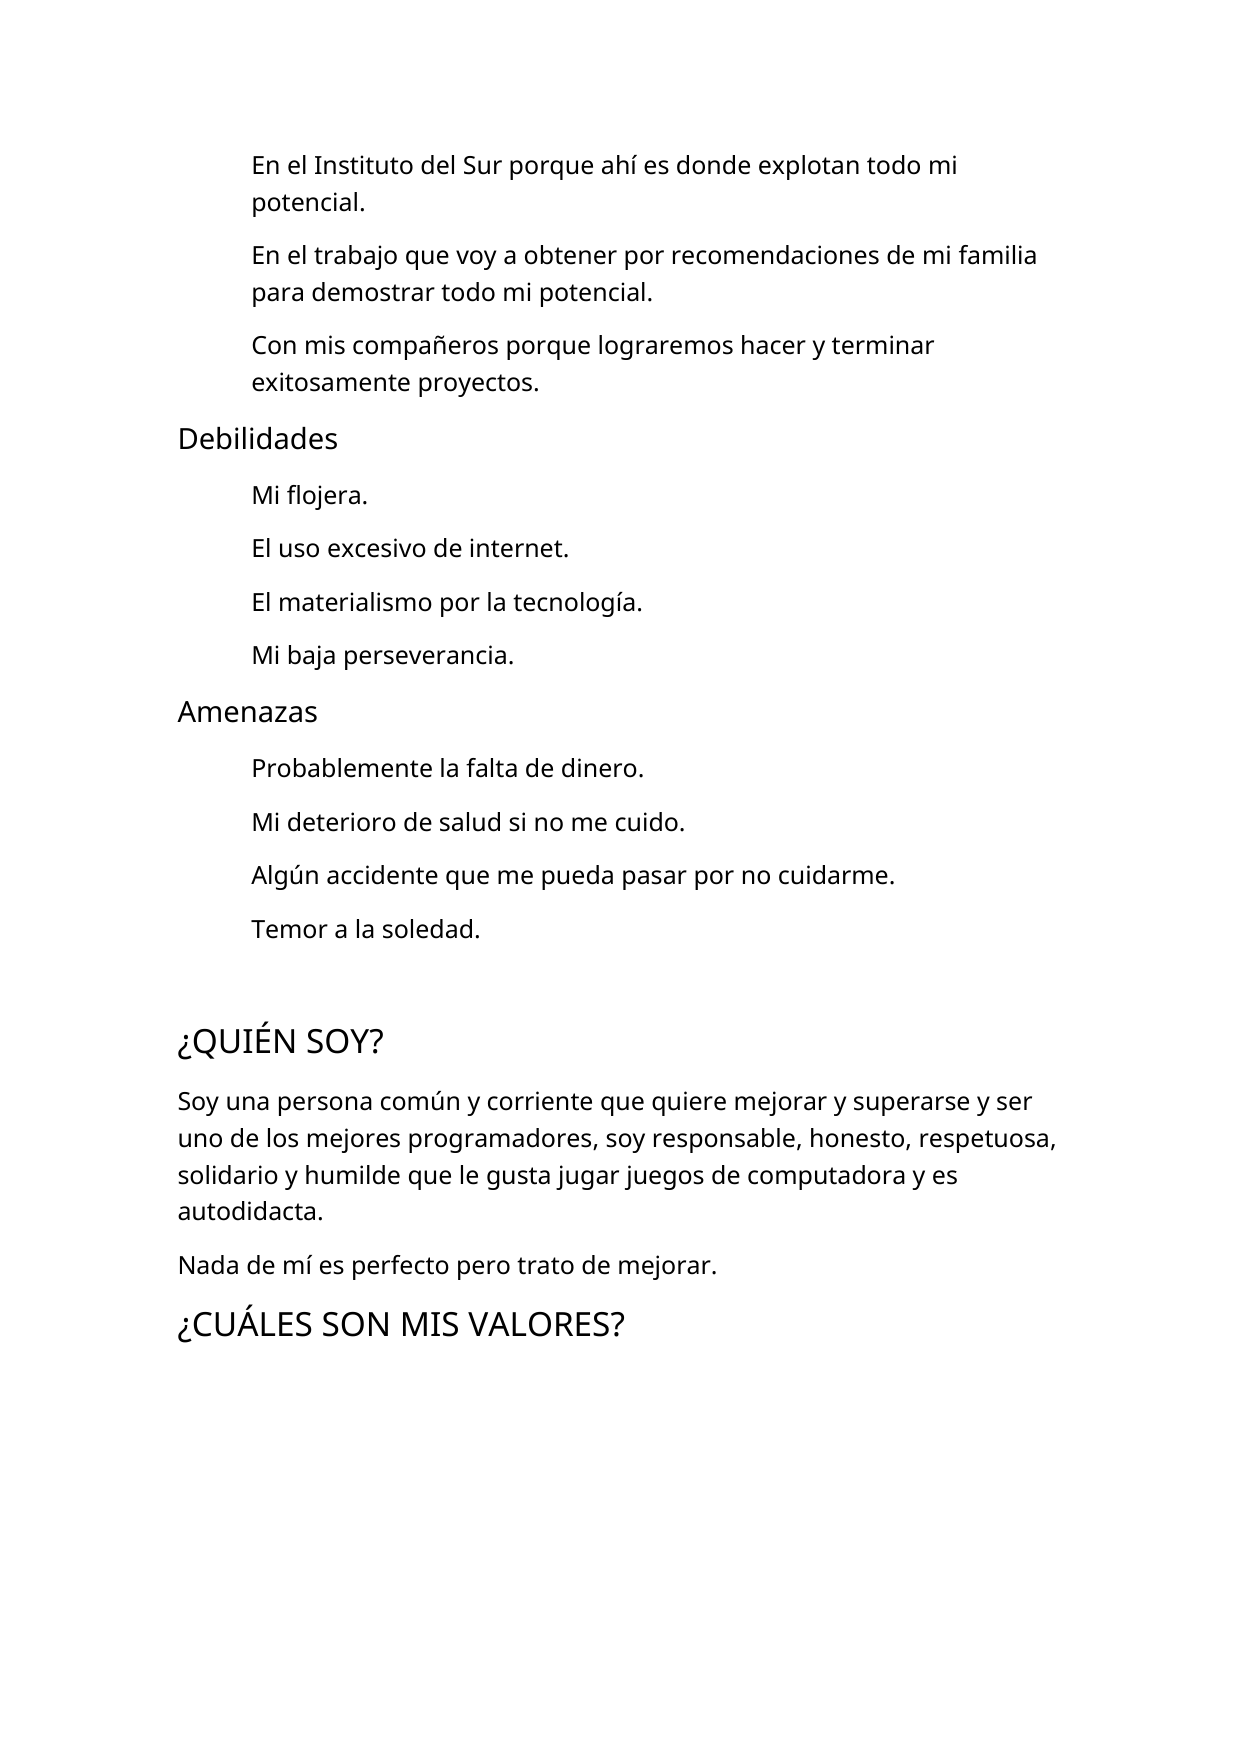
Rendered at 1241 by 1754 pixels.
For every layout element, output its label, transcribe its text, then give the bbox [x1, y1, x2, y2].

text Mi baja perseverancia. [251, 638, 1063, 672]
text Con mis compañeros porque lograremos hacer y terminar exitosamente proyectos. [251, 328, 1063, 399]
text El materialismo por la tecnología. [251, 584, 1063, 619]
text Mi deterioro de salud si no me cuido. [251, 804, 1063, 838]
text Mi flojera. [251, 478, 1063, 512]
text ¿CUÁLES SON MIS VALORES? [177, 1301, 1063, 1346]
text Probablemente la falta de dinero. [251, 751, 1063, 785]
text Algún accidente que me pueda pasar por no cuidarme. [251, 858, 1063, 892]
text ¿QUIÉN SOY? [177, 1018, 1063, 1063]
text Soy una persona común y corriente que quiere mejorar y superarse y ser uno de los mejores programadores, soy responsable, honesto, respetuosa, solidario y humilde que le gusta jugar juegos de computadora y es autodidacta. [177, 1084, 1063, 1228]
text Debilidades [177, 418, 1063, 458]
text Nada de mí es perfecto pero trato de mejorar. [177, 1247, 1063, 1282]
text En el trabajo que voy a obtener por recomendaciones de mi familia para demostrar todo mi potencial. [251, 238, 1063, 309]
text Temor a la soledad. [251, 911, 1063, 945]
text El uso excesivo de internet. [251, 531, 1063, 565]
text En el Instituto del Sur porque ahí es donde explotan todo mi potencial. [251, 148, 1063, 218]
text Amenazas [177, 691, 1063, 731]
